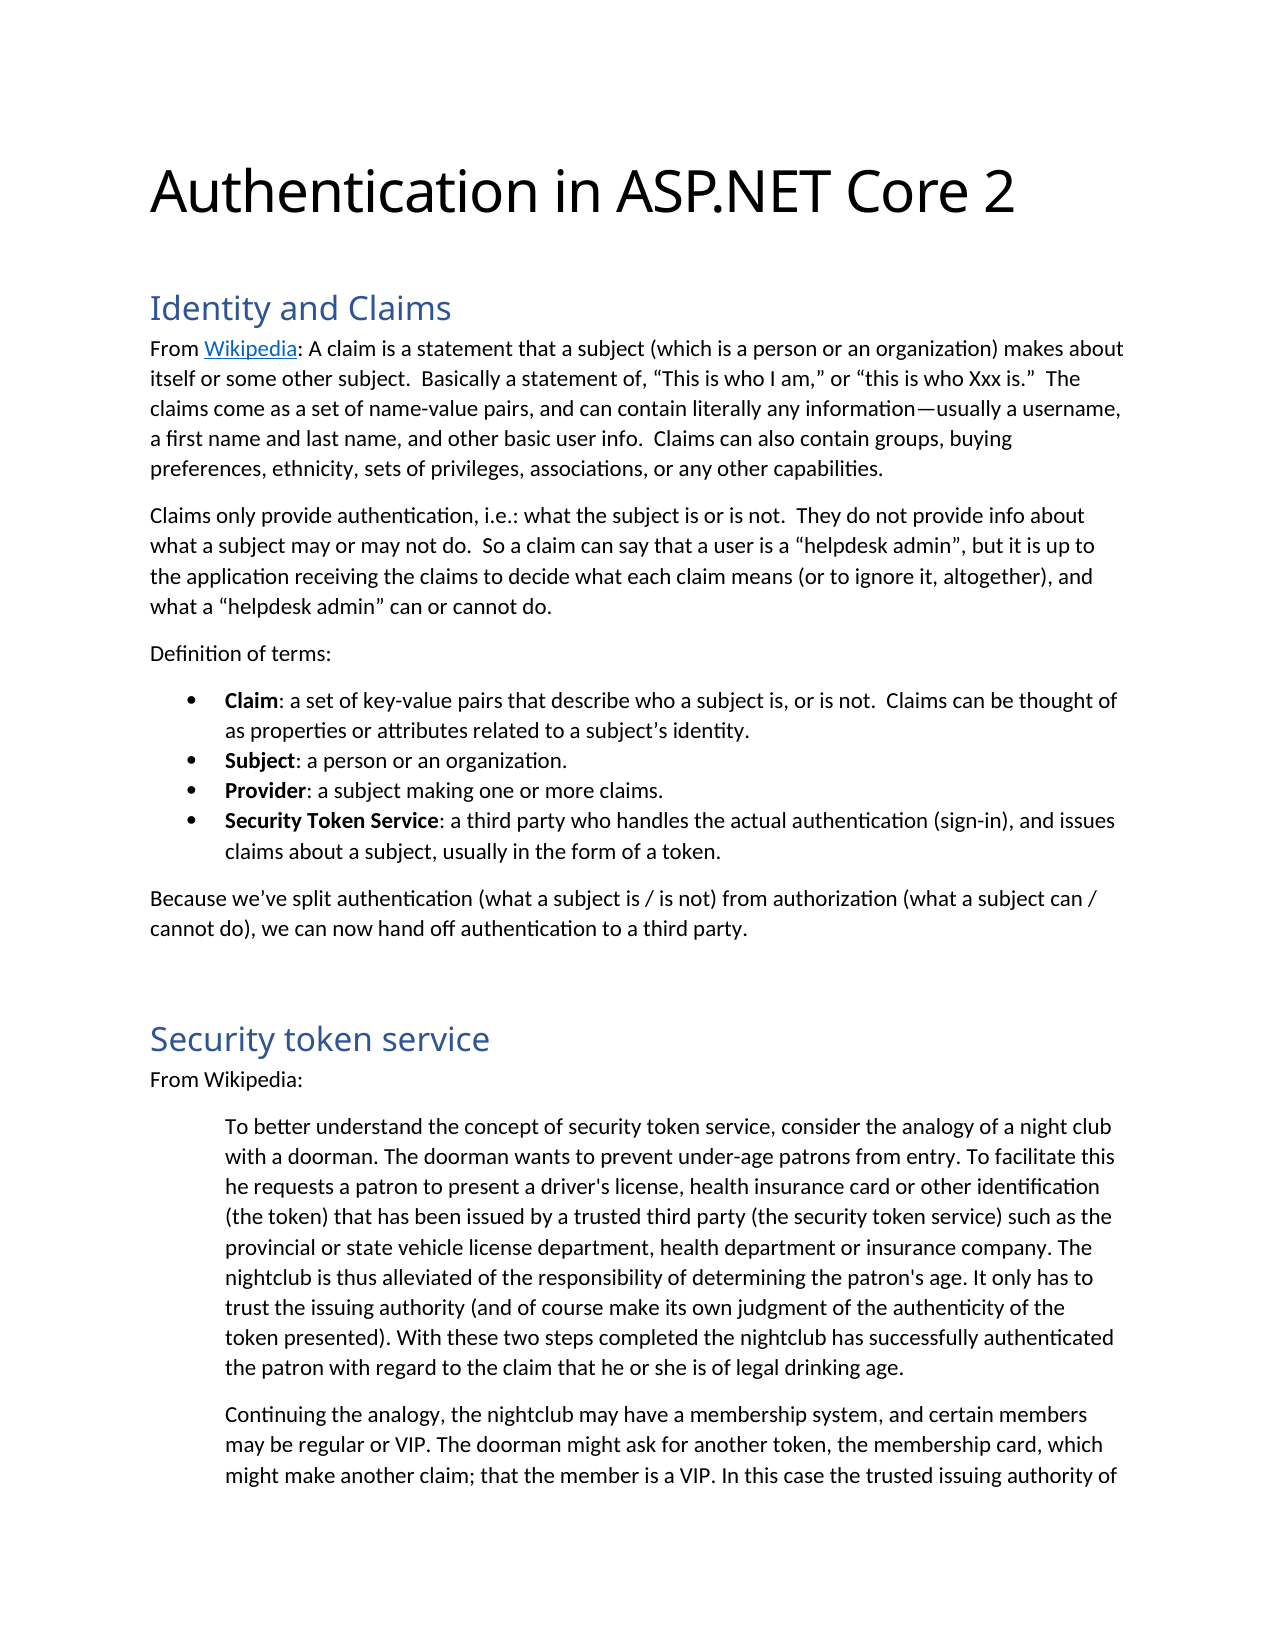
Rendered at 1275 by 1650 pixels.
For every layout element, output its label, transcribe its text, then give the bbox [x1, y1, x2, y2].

subtitle Identity and Claims [150, 285, 1125, 330]
list Security Token Service: a third party who handles the actual authentication (sign-in), and issues claims about a subject, usually in the form of a token. [187, 807, 1125, 865]
text To better understand the concept of security token service, consider the analogy of a night club with a doorman. The doorman wants to prevent under-age patrons from entry. To facilitate this he requests a patron to present a driver's license, health insurance card or other identification (the token) that has been issued by a trusted third party (the security token service) such as the provincial or state vehicle license department, health department or insurance company. The nightclub is thus alleviated of the responsibility of determining the patron's age. It only has to trust the issuing authority (and of course make its own judgment of the authenticity of the token presented). With these two steps completed the nightclub has successfully authenticated the patron with regard to the claim that he or she is of legal drinking age. [225, 1112, 1125, 1381]
title Authentication in ASP.NET Core 2 [150, 150, 1125, 229]
text From Wikipedia: A claim is a statement that a subject (which is a person or an organization) makes about itself or some other subject. Basically a statement of, “This is who I am,” or “this is who Xxx is.” The claims come as a set of name-value pairs, and can contain literally any information—usually a username, a first name and last name, and other basic user info. Claims can also contain groups, buying preferences, ethnicity, sets of privileges, associations, or any other capabilities. [150, 334, 1125, 482]
list Provider: a subject making one or more claims. [187, 776, 1125, 804]
list Claim: a set of key-value pairs that describe who a subject is, or is not. Claims can be thought of as properties or attributes related to a subject’s identity. [187, 686, 1125, 744]
text Claims only provide authentication, i.e.: what the subject is or is not. They do not provide info about what a subject may or may not do. So a claim can say that a user is a “helpdesk admin”, but it is up to the application receiving the claims to decide what each claim means (or to ignore it, altogether), and what a “helpdesk admin” can or cannot do. [150, 501, 1125, 620]
text From Wikipedia: [150, 1065, 1125, 1093]
text Definition of terms: [150, 639, 1125, 667]
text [225, 1400, 1125, 1489]
text Because we’ve split authentication (what a subject is / is not) from authorization (what a subject can / cannot do), we can now hand off authentication to a third party. [150, 884, 1125, 942]
subtitle Security token service [150, 1016, 1125, 1061]
list Subject: a person or an organization. [187, 746, 1125, 774]
